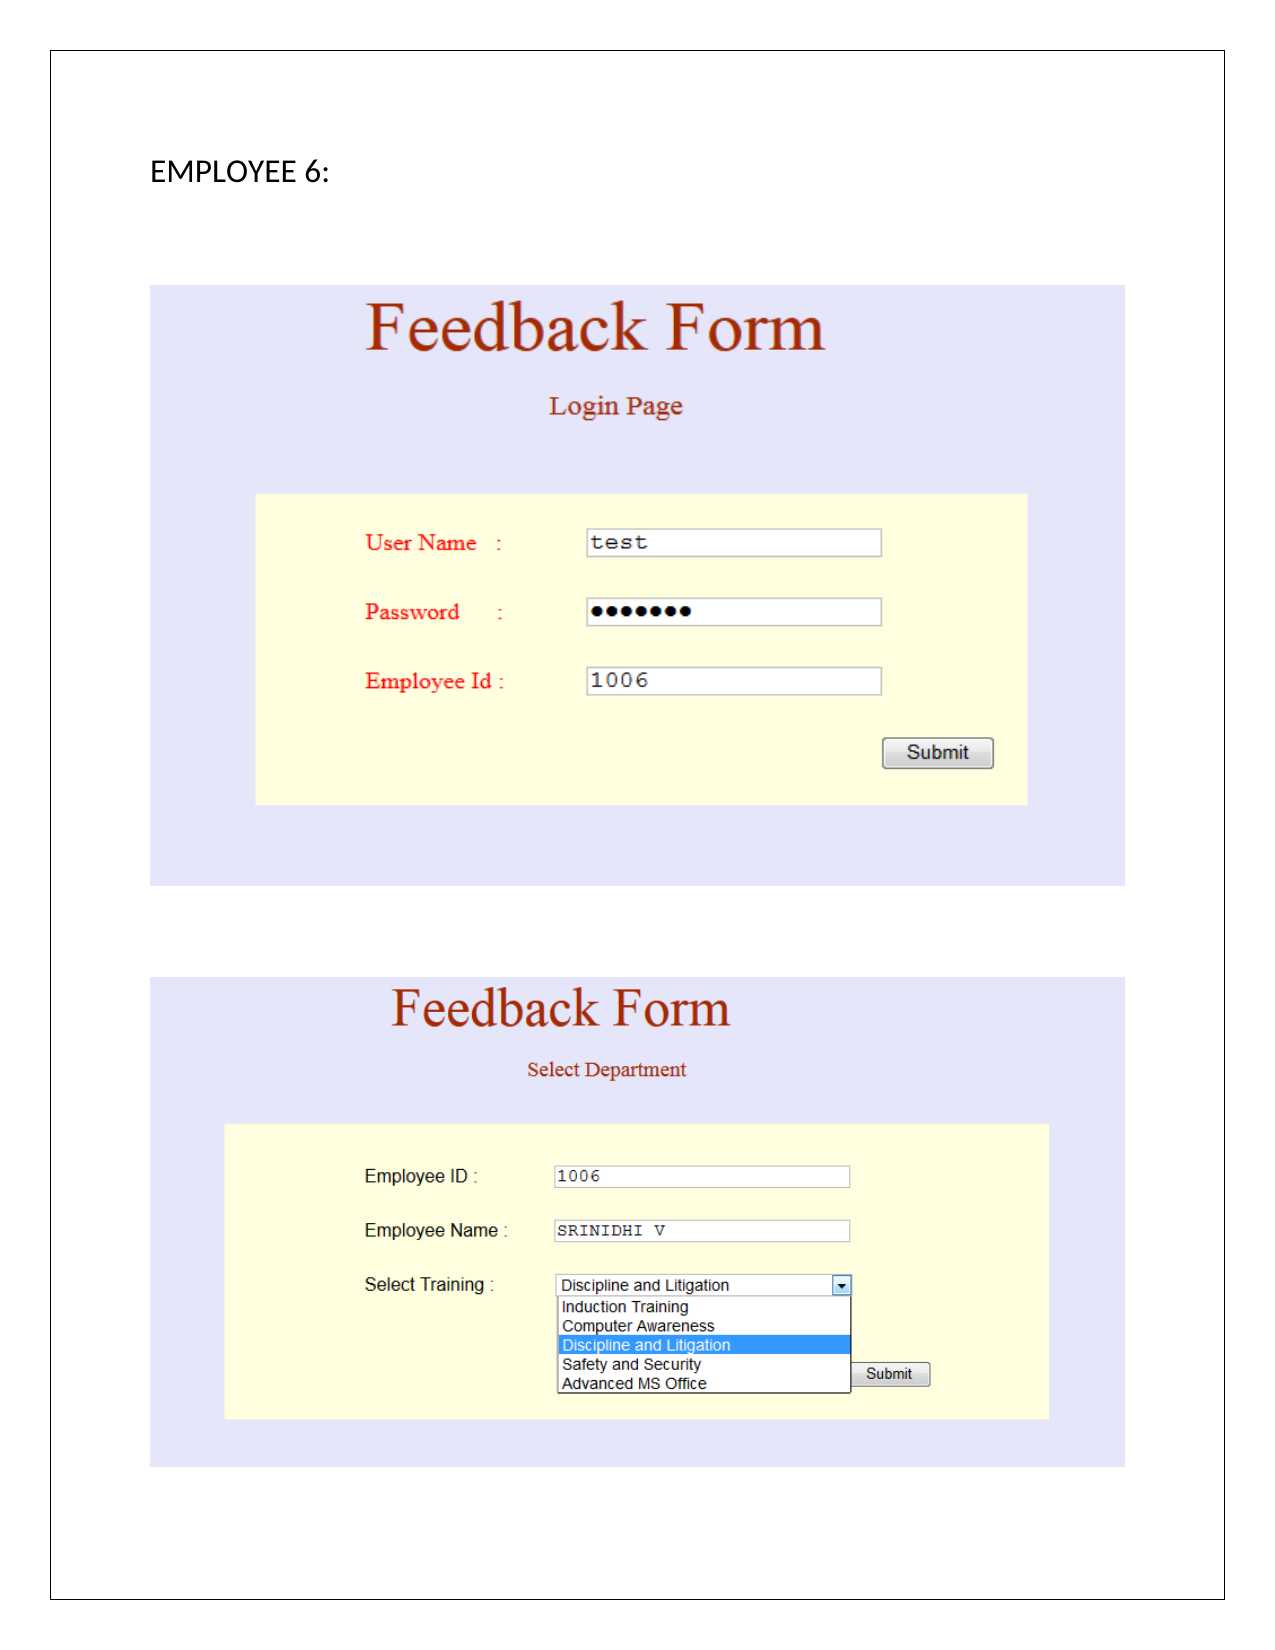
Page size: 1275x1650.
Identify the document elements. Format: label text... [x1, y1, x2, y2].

picture [150, 285, 1125, 886]
picture [150, 977, 1125, 1467]
text EMPLOYEE 6: [150, 150, 1125, 191]
